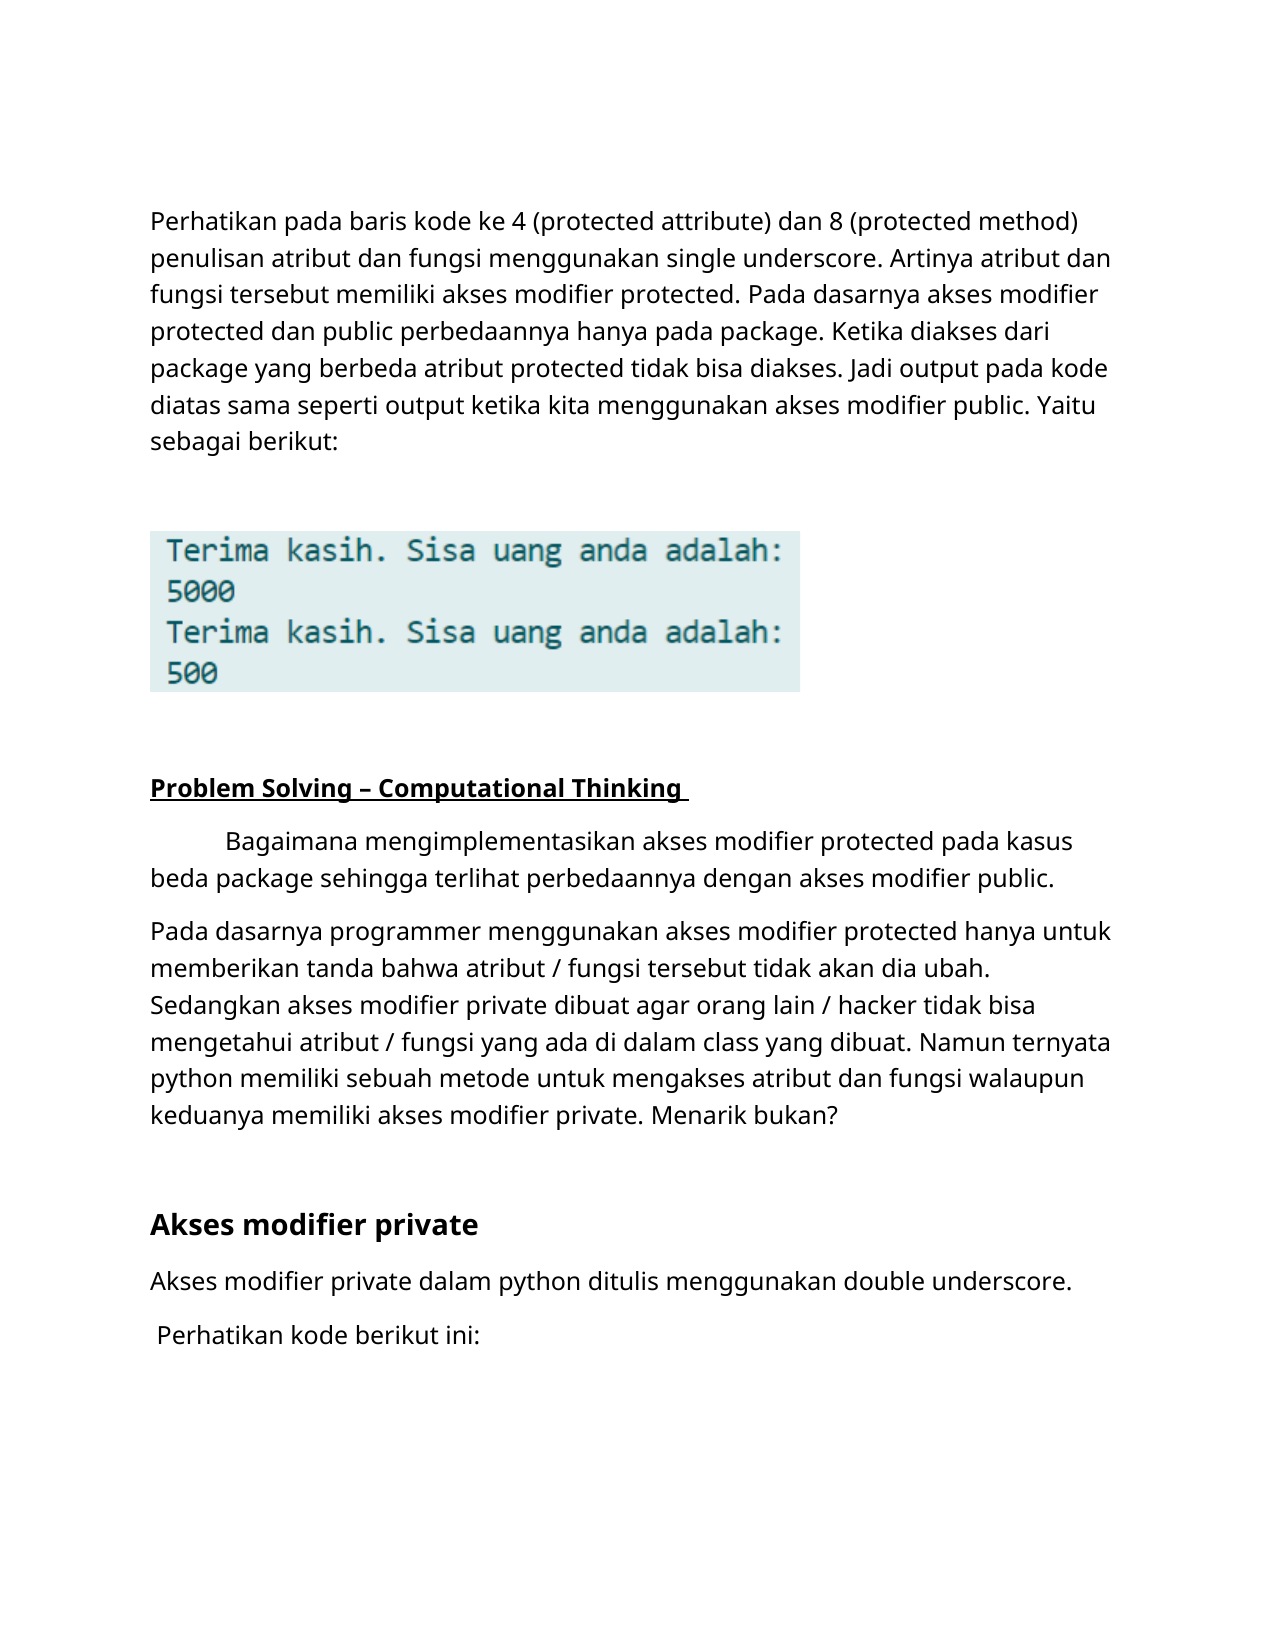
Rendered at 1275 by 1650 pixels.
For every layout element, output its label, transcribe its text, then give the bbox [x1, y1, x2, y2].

text Problem Solving – Computational Thinking [150, 770, 1125, 804]
text Perhatikan pada baris kode ke 4 (protected attribute) dan 8 (protected method) penulisan atribut dan fungsi menggunakan single underscore. Artinya atribut dan fungsi tersebut memiliki akses modifier protected. Pada dasarnya akses modifier protected dan public perbedaannya hanya pada package. Ketika diakses dari package yang berbeda atribut protected tidak bisa diakses. Jadi output pada kode diatas sama seperti output ketika kita menggunakan akses modifier public. Yaitu sebagai berikut: [150, 203, 1125, 458]
text Akses modifier private dalam python ditulis menggunakan double underscore. [150, 1264, 1125, 1298]
text Pada dasarnya programmer menggunakan akses modifier protected hanya untuk memberikan tanda bahwa atribut / fungsi tersebut tidak akan dia ubah. Sedangkan akses modifier private dibuat agar orang lain / hacker tidak bisa mengetahui atribut / fungsi yang ada di dalam class yang dibuat. Namun ternyata python memiliki sebuah metode untuk mengakses atribut dan fungsi walaupun keduanya memiliki akses modifier private. Menarik bukan? [150, 914, 1125, 1132]
text Akses modifier private [150, 1204, 1125, 1244]
text Perhatikan kode berikut ini: [150, 1317, 1125, 1352]
picture [150, 531, 800, 692]
text Bagaimana mengimplementasikan akses modifier protected pada kasus beda package sehingga terlihat perbedaannya dengan akses modifier public. [150, 824, 1125, 894]
